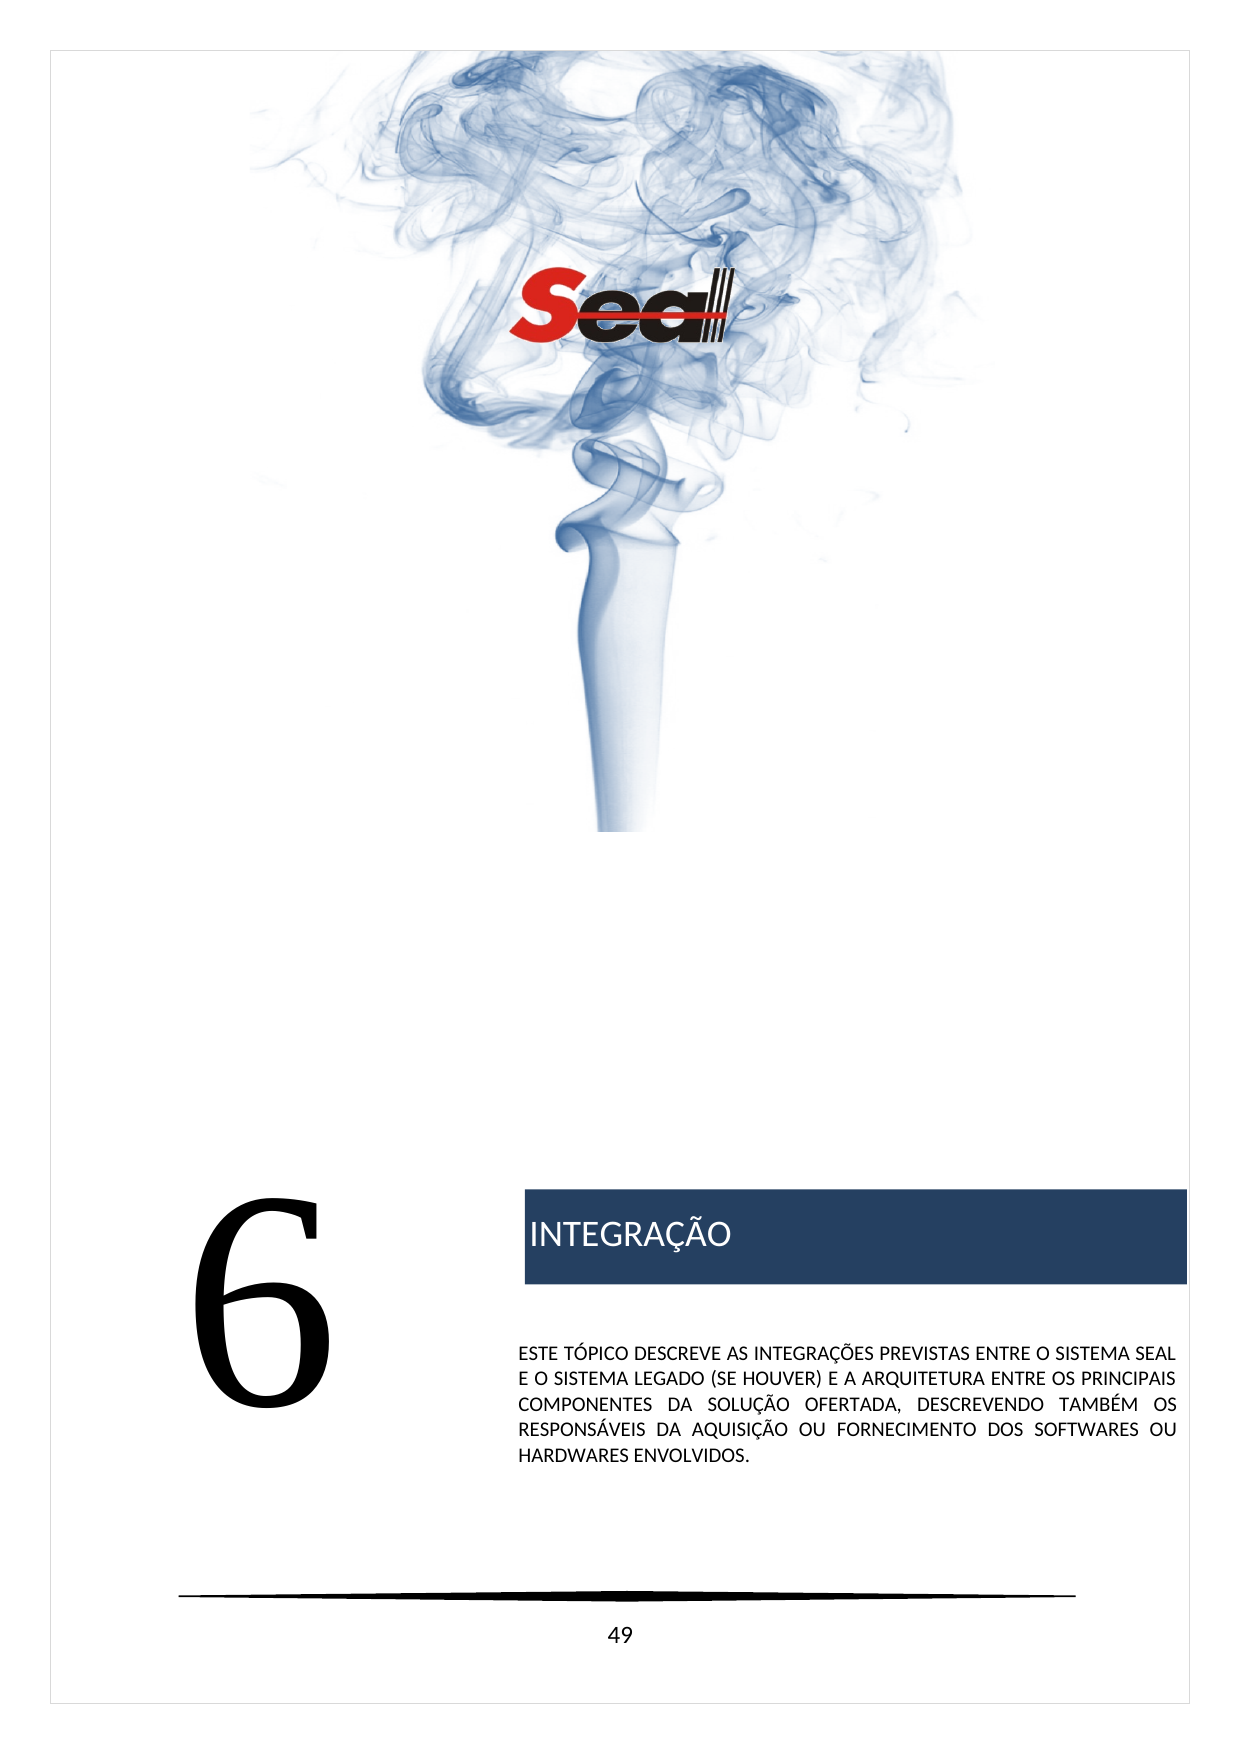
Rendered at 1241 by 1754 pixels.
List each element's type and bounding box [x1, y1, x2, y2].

picture [503, 199, 739, 405]
